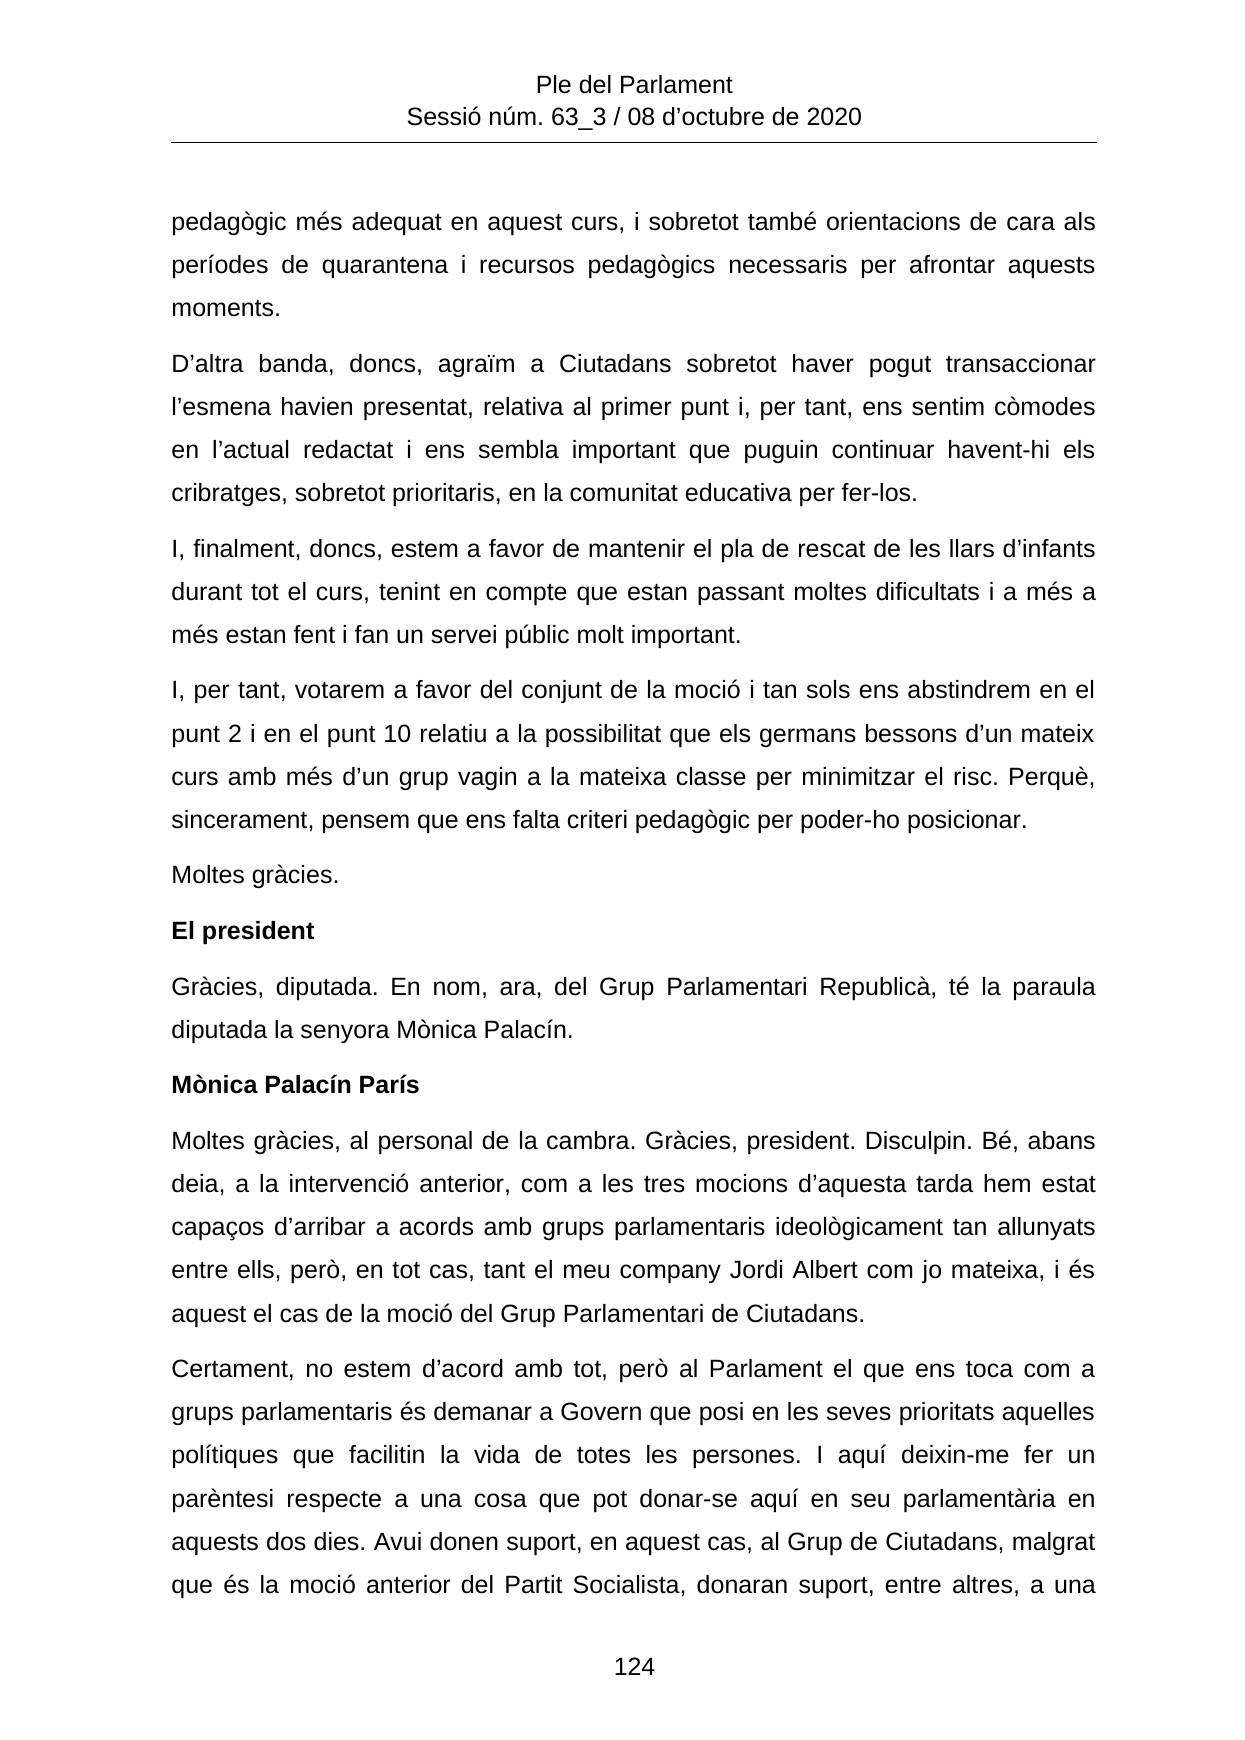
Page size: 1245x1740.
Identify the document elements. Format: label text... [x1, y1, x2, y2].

text Moltes gràcies. [171, 861, 1097, 889]
text I, finalment, doncs, estem a favor de mantenir el pla de rescat de les llars d’infants durant tot el curs, tenint en compte que estan passant moltes dificultats i a més a més estan fent i fan un servei públic molt important. [171, 534, 1097, 649]
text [171, 1354, 1097, 1599]
text El president [171, 916, 1097, 945]
text D’altra banda, doncs, agraïm a Ciutadans sobretot haver pogut transaccionar l’esmena havien presentat, relativa al primer punt i, per tant, ens sentim còmodes en l’actual redactat i ens sembla important que puguin continuar havent-hi els cribratges, sobretot prioritaris, en la comunitat educativa per fer-los. [171, 349, 1097, 507]
text Gràcies, diputada. En nom, ara, del Grup Parlamentari Republicà, té la paraula diputada la senyora Mònica Palacín. [171, 972, 1097, 1044]
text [171, 207, 1097, 322]
text Moltes gràcies, al personal de la cambra. Gràcies, president. Disculpin. Bé, abans deia, a la intervenció anterior, com a les tres mocions d’aquesta tarda hem estat capaços d’arribar a acords amb grups parlamentaris ideològicament tan allunyats entre ells, però, en tot cas, tant el meu company Jordi Albert com jo mateixa, i és aquest el cas de la moció del Grup Parlamentari de Ciutadans. [171, 1126, 1097, 1327]
text Mònica Palacín París [171, 1071, 1097, 1099]
text I, per tant, votarem a favor del conjunt de la moció i tan sols ens abstindrem en el punt 2 i en el punt 10 relatiu a la possibilitat que els germans bessons d’un mateix curs amb més d’un grup vagin a la mateixa classe per minimitzar el risc. Perquè, sincerament, pensem que ens falta criteri pedagògic per poder-ho posicionar. [171, 676, 1097, 834]
